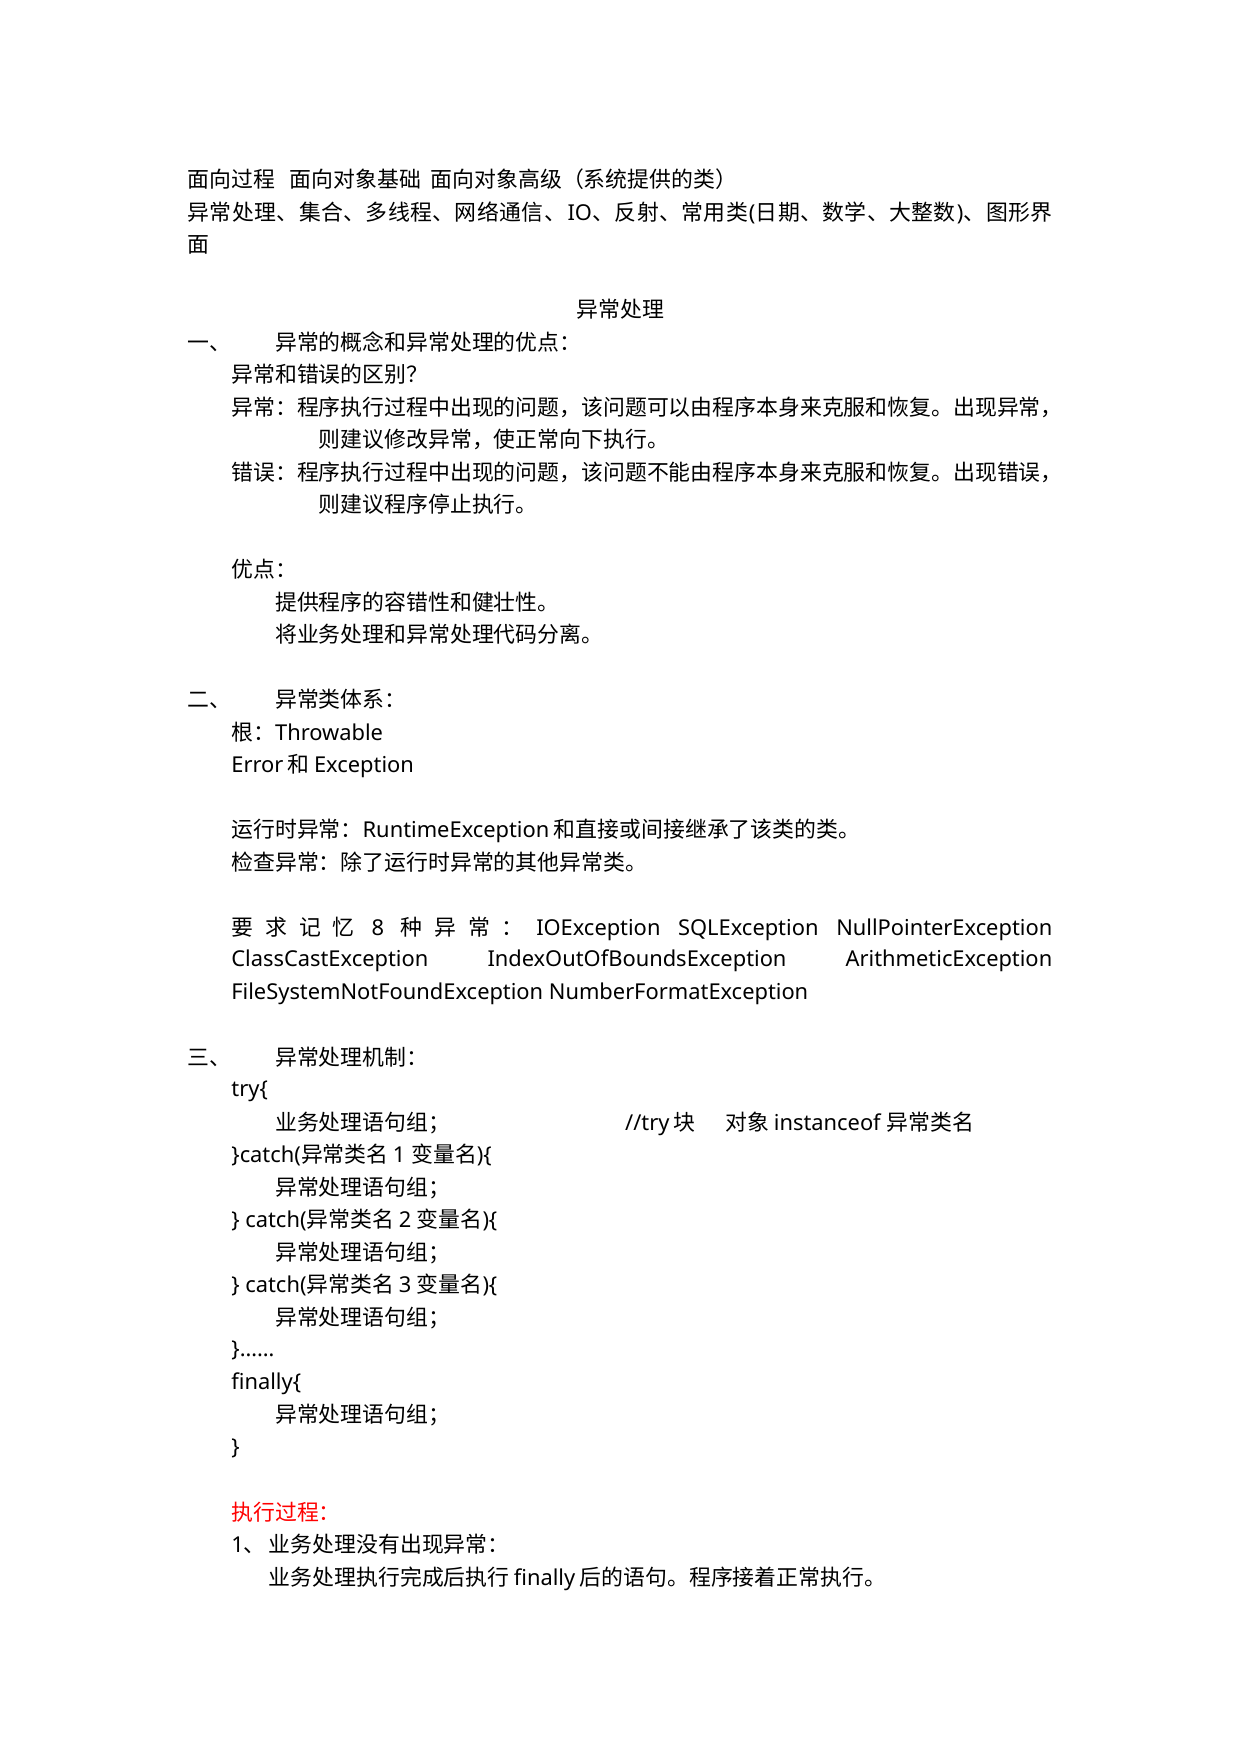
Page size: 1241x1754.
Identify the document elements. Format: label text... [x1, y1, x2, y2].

list 根：Throwable [231, 714, 1053, 747]
list 异常处理机制： [187, 1039, 1053, 1072]
text 则建议修改异常，使正常向下执行。 [275, 422, 1053, 454]
list Error和Exception [231, 747, 1053, 779]
list 检查异常：除了运行时异常的其他异常类。 [231, 844, 1053, 877]
text 业务处理语句组； //try块 对象 instanceof 异常类名 [231, 1104, 1053, 1137]
text 异常处理语句组； [231, 1234, 1053, 1267]
text 异常：程序执行过程中出现的问题，该问题可以由程序本身来克服和恢复。出现异常， [231, 389, 1053, 422]
text } catch(异常类名3 变量名){ [231, 1267, 1053, 1299]
text 错误：程序执行过程中出现的问题，该问题不能由程序本身来克服和恢复。出现错误， [187, 454, 1053, 487]
text 异常处理、集合、多线程、网络通信、IO、反射、常用类(日期、数学、大整数)、图形界面 [187, 194, 1053, 259]
text 异常处理 [187, 292, 1053, 324]
text 则建议程序停止执行。 [275, 487, 1053, 519]
list 异常类体系： [187, 682, 1053, 714]
text finally{ [231, 1364, 1053, 1397]
list 运行时异常：RuntimeException和直接或间接继承了该类的类。 [231, 812, 1053, 844]
text 面向过程 面向对象基础 面向对象高级（系统提供的类） [187, 162, 1053, 194]
list 业务处理没有出现异常： [231, 1527, 1053, 1559]
list 要求记忆8种异常：IOException SQLException NullPointerException ClassCastException IndexOutOfBoundsException ArithmeticException FileSystemNotFoundException NumberFormatException [231, 909, 1053, 1007]
list 业务处理执行完成后执行finally后的语句。程序接着正常执行。 [269, 1559, 1053, 1592]
text 异常处理语句组； [231, 1169, 1053, 1202]
text 提供程序的容错性和健壮性。 [187, 584, 1053, 617]
text 将业务处理和异常处理代码分离。 [187, 617, 1053, 649]
text 异常处理语句组； [231, 1299, 1053, 1332]
text 异常和错误的区别？ [231, 357, 1053, 389]
text 异常处理语句组； [231, 1397, 1053, 1429]
text 优点： [187, 552, 1053, 584]
text }…… [231, 1332, 1053, 1364]
text } [231, 1429, 1053, 1462]
list 异常的概念和异常处理的优点： [187, 324, 1053, 357]
text try{ [231, 1072, 1053, 1104]
text }catch(异常类名1 变量名){ [231, 1137, 1053, 1169]
text } catch(异常类名2 变量名){ [231, 1202, 1053, 1234]
text 执行过程： [231, 1494, 1053, 1527]
